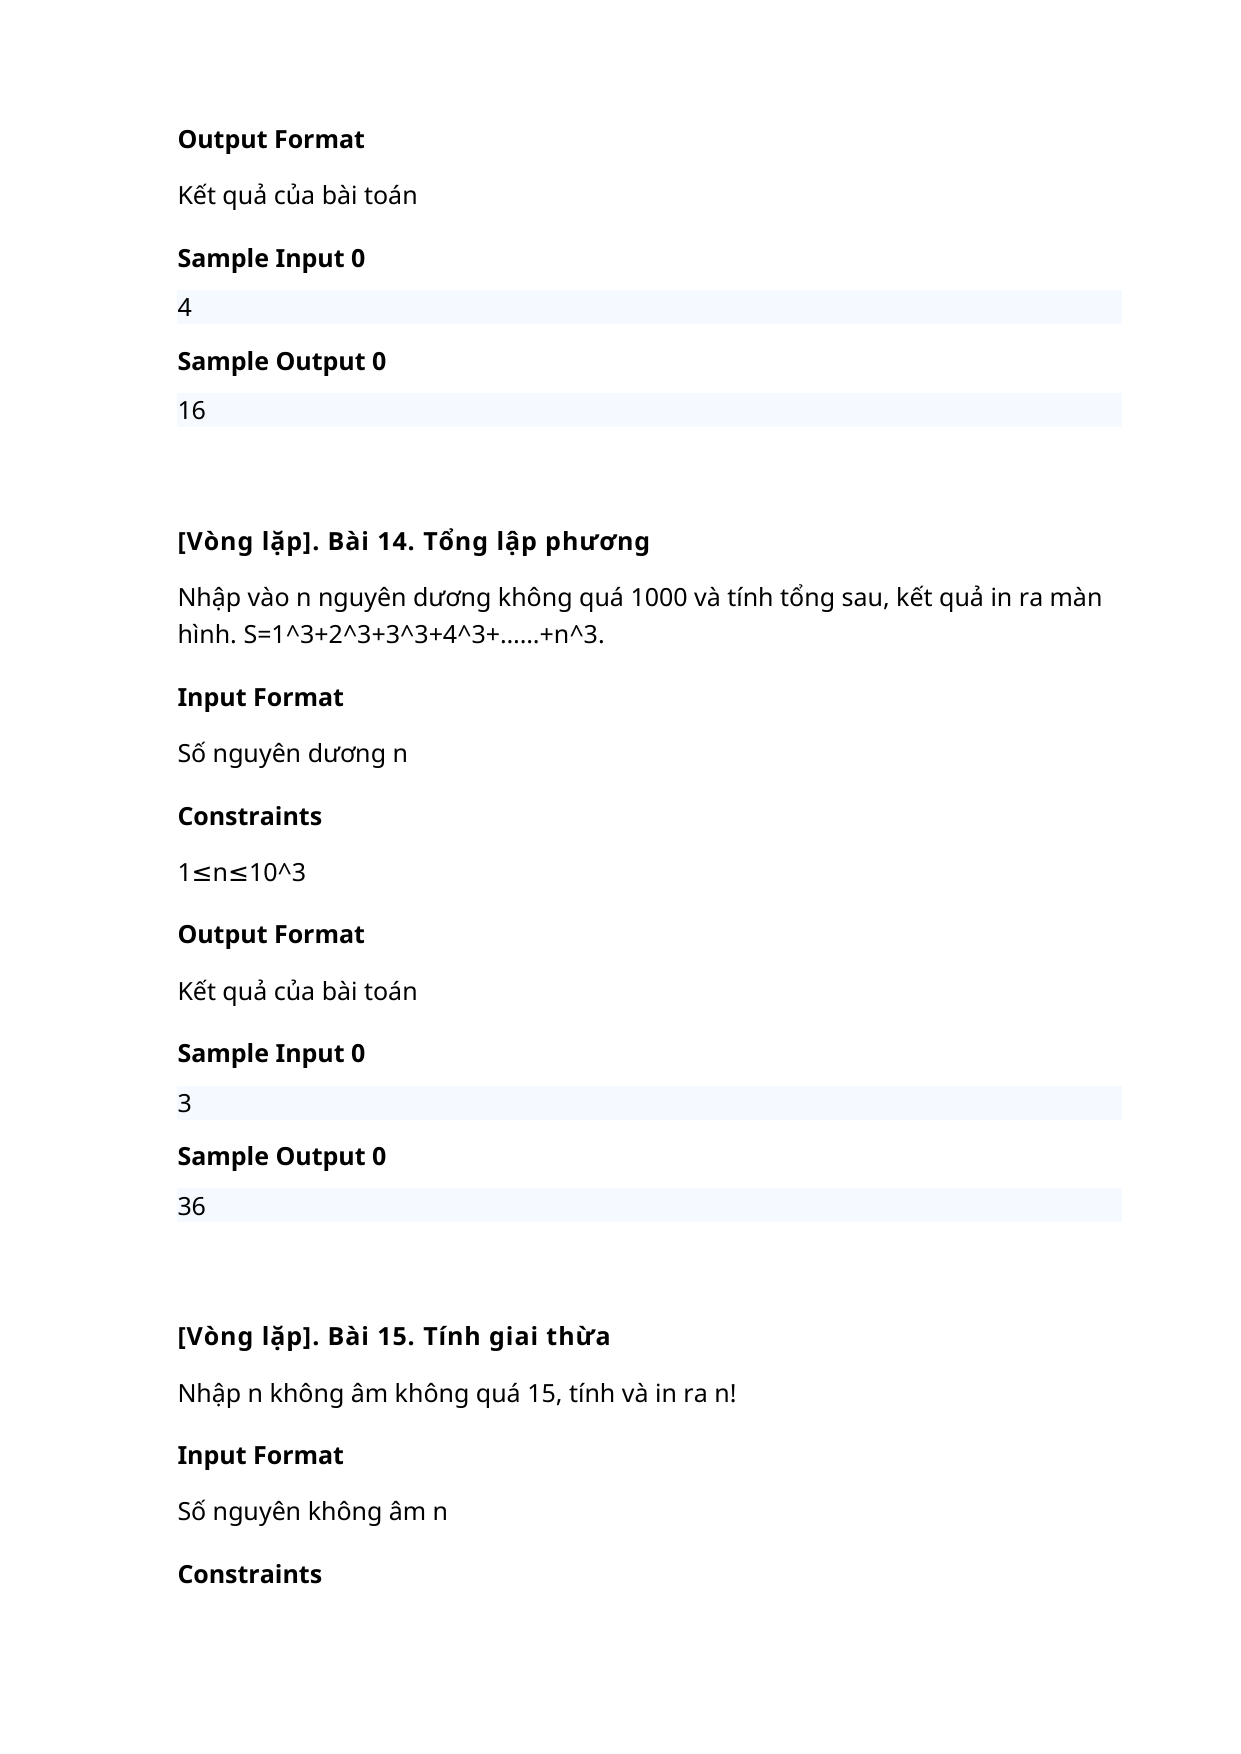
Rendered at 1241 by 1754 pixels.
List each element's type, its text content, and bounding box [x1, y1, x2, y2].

text Sample Input 0 [177, 1032, 1122, 1070]
text Sample Input 0 [177, 237, 1122, 274]
text Output Format [177, 914, 1122, 951]
text Số nguyên dương n [177, 732, 1122, 770]
text Sample Output 0 [177, 1135, 1122, 1173]
text Số nguyên không âm n [177, 1491, 1122, 1528]
text Constraints [177, 795, 1122, 832]
text [Vòng lặp]. Bài 15. Tính giai thừa [177, 1319, 1122, 1353]
text Nhập n không âm không quá 15, tính và in ra n! [177, 1372, 1122, 1409]
text Nhập vào n nguyên dương không quá 1000 và tính tổng sau, kết quả in ra màn hình. S=1^3+2^3+3^3+4^3+……+n^3. [177, 576, 1122, 651]
text 4 [177, 290, 1122, 324]
text Output Format [177, 118, 1122, 156]
text Sample Output 0 [177, 340, 1122, 377]
text 3 [177, 1086, 1122, 1120]
text Kết quả của bài toán [177, 174, 1122, 212]
text Constraints [177, 1553, 1122, 1591]
text Input Format [177, 1434, 1122, 1472]
text Input Format [177, 676, 1122, 714]
text 1≤n≤10^3 [177, 851, 1122, 889]
text 36 [177, 1188, 1122, 1222]
text [Vòng lặp]. Bài 14. Tổng lập phương [177, 523, 1122, 557]
text 16 [177, 393, 1122, 427]
text Kết quả của bài toán [177, 970, 1122, 1007]
